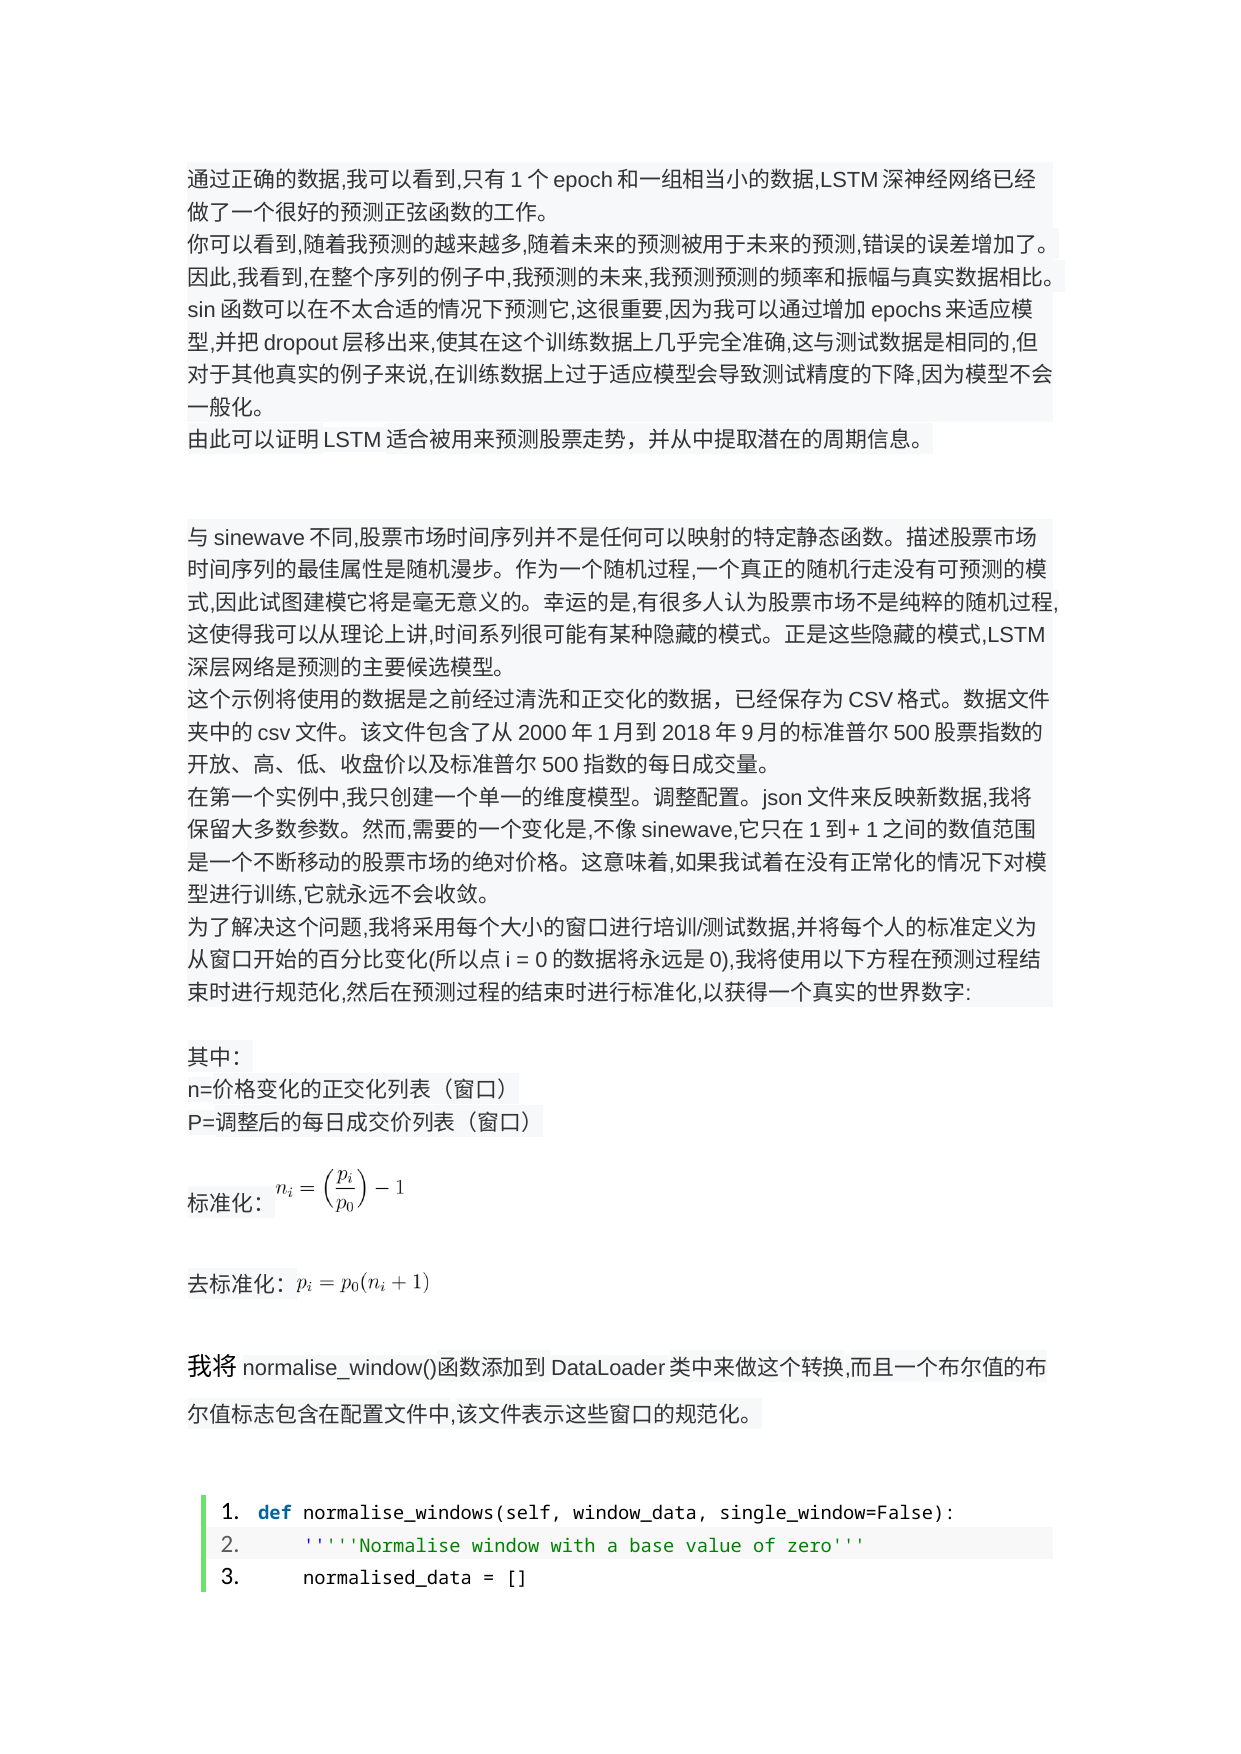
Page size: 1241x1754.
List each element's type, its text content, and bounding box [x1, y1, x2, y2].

picture [296, 1272, 430, 1293]
text 去标准化： [187, 1267, 1053, 1299]
text 在第一个实例中,我只创建一个单一的维度模型。调整配置。json文件来反映新数据,我将保留大多数参数。然而,需要的一个变化是,不像sinewave,它只在1到+ 1之间的数值范围是一个不断移动的股票市场的绝对价格。这意味着,如果我试着在没有正常化的情况下对模型进行训练,它就永远不会收敛。 [187, 779, 1053, 909]
text 你可以看到,随着我预测的越来越多,随着未来的预测被用于未来的预测,错误的误差增加了。因此,我看到,在整个序列的例子中,我预测的未来,我预测预测的频率和振幅与真实数据相比。sin函数可以在不太合适的情况下预测它,这很重要,因为我可以通过增加epochs来适应模型,并把dropout层移出来,使其在这个训练数据上几乎完全准确,这与测试数据是相同的,但对于其他真实的例子来说,在训练数据上过于适应模型会导致测试精度的下降,因为模型不会一般化。 [187, 227, 1053, 422]
text 由此可以证明LSTM适合被用来预测股票走势，并从中提取潜在的周期信息。 [187, 422, 1053, 454]
text P=调整后的每日成交价列表（窗口） [187, 1104, 1053, 1137]
list '''''Normalise window with a base value of zero''' [206, 1527, 1053, 1559]
text 与sinewave不同,股票市场时间序列并不是任何可以映射的特定静态函数。描述股票市场时间序列的最佳属性是随机漫步。作为一个随机过程,一个真正的随机行走没有可预测的模式,因此试图建模它将是毫无意义的。幸运的是,有很多人认为股票市场不是纯粹的随机过程,这使得我可以从理论上讲,时间系列很可能有某种隐藏的模式。正是这些隐藏的模式,LSTM深层网络是预测的主要候选模型。 [187, 519, 1053, 682]
text n=价格变化的正交化列表（窗口） [187, 1072, 1053, 1104]
text 这个示例将使用的数据是之前经过清洗和正交化的数据，已经保存为CSV格式。数据文件夹中的csv文件。该文件包含了从2000年1月到2018年9月的标准普尔500股票指数的开放、高、低、收盘价以及标准普尔500指数的每日成交量。 [187, 682, 1053, 779]
text 其中： [187, 1039, 1053, 1072]
text 标准化： [187, 1169, 1053, 1234]
text 通过正确的数据,我可以看到,只有1个epoch和一组相当小的数据,LSTM深神经网络已经做了一个很好的预测正弦函数的工作。 [187, 162, 1053, 227]
list normalised_data = [] [206, 1559, 1053, 1592]
text 为了解决这个问题,我将采用每个大小的窗口进行培训/测试数据,并将每个人的标准定义为从窗口开始的百分比变化(所以点i = 0的数据将永远是0),我将使用以下方程在预测过程结束时进行规范化,然后在预测过程的结束时进行标准化,以获得一个真实的世界数字: [187, 909, 1053, 1007]
text 我将normalise_window()函数添加到DataLoader类中来做这个转换,而且一个布尔值的布尔值标志包含在配置文件中,该文件表示这些窗口的规范化。 [187, 1332, 1053, 1429]
picture [275, 1169, 405, 1212]
list def normalise_windows(self, window_data, single_window=False): [201, 1494, 1053, 1527]
